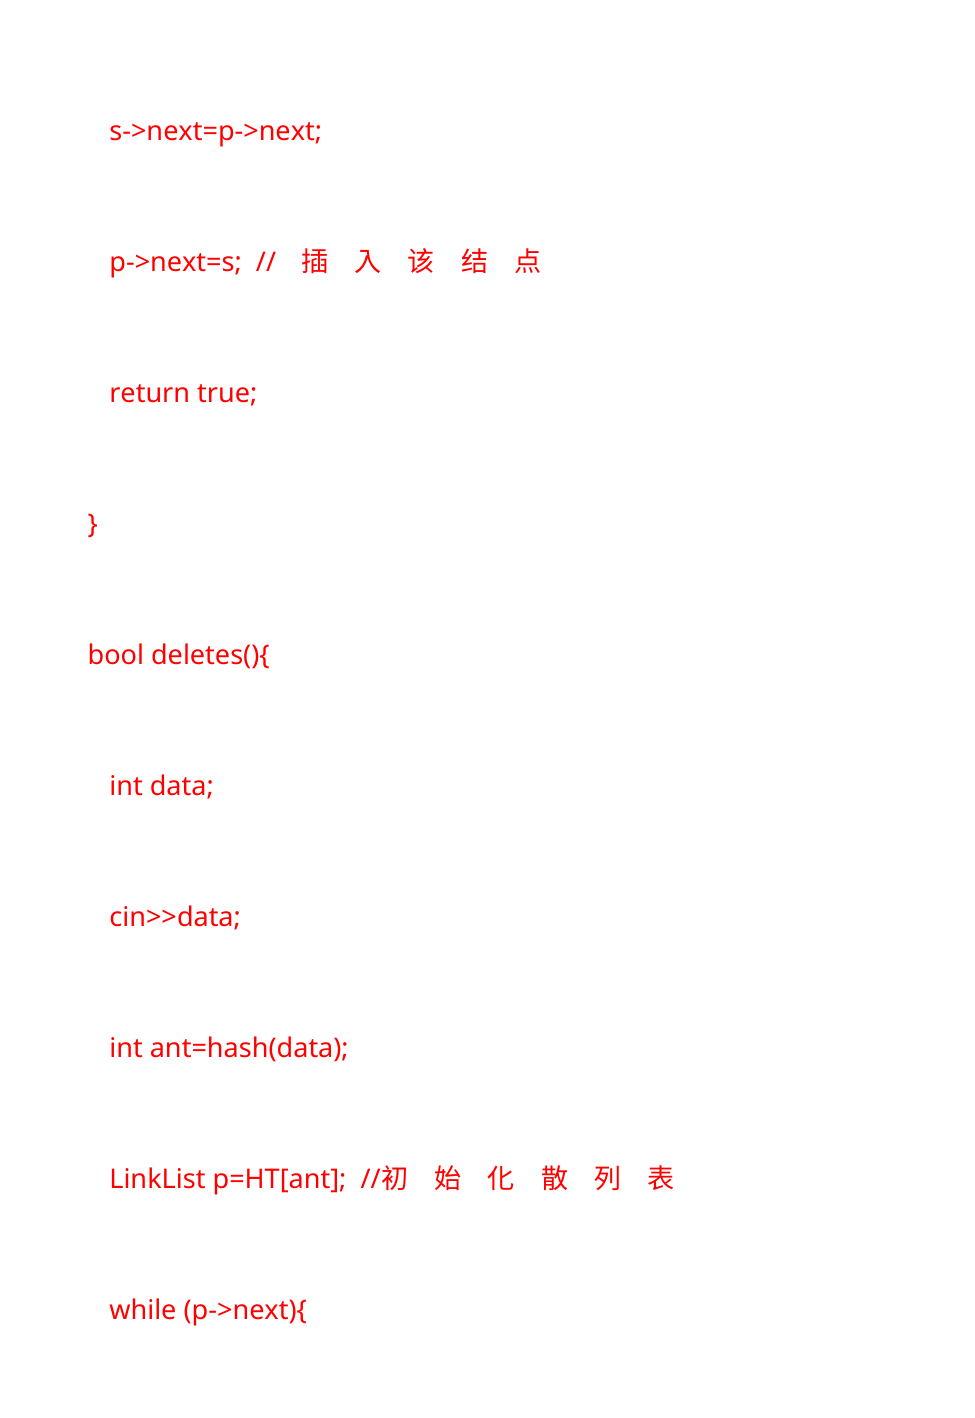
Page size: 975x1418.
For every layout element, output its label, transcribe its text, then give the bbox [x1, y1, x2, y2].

text bool deletes(){ [34, 621, 941, 686]
text } [34, 490, 941, 555]
text s->next=p->next; [34, 97, 941, 162]
text int ant=hash(data); [34, 1014, 941, 1079]
text return true; [34, 359, 941, 424]
text cin>>data; [34, 883, 941, 948]
text int data; [34, 752, 941, 817]
text while (p->next){ [34, 1276, 941, 1341]
text LinkList p=HT[ant]; //初始化散列表 [34, 1145, 941, 1210]
text p->next=s; //插入该结点 [34, 228, 941, 293]
